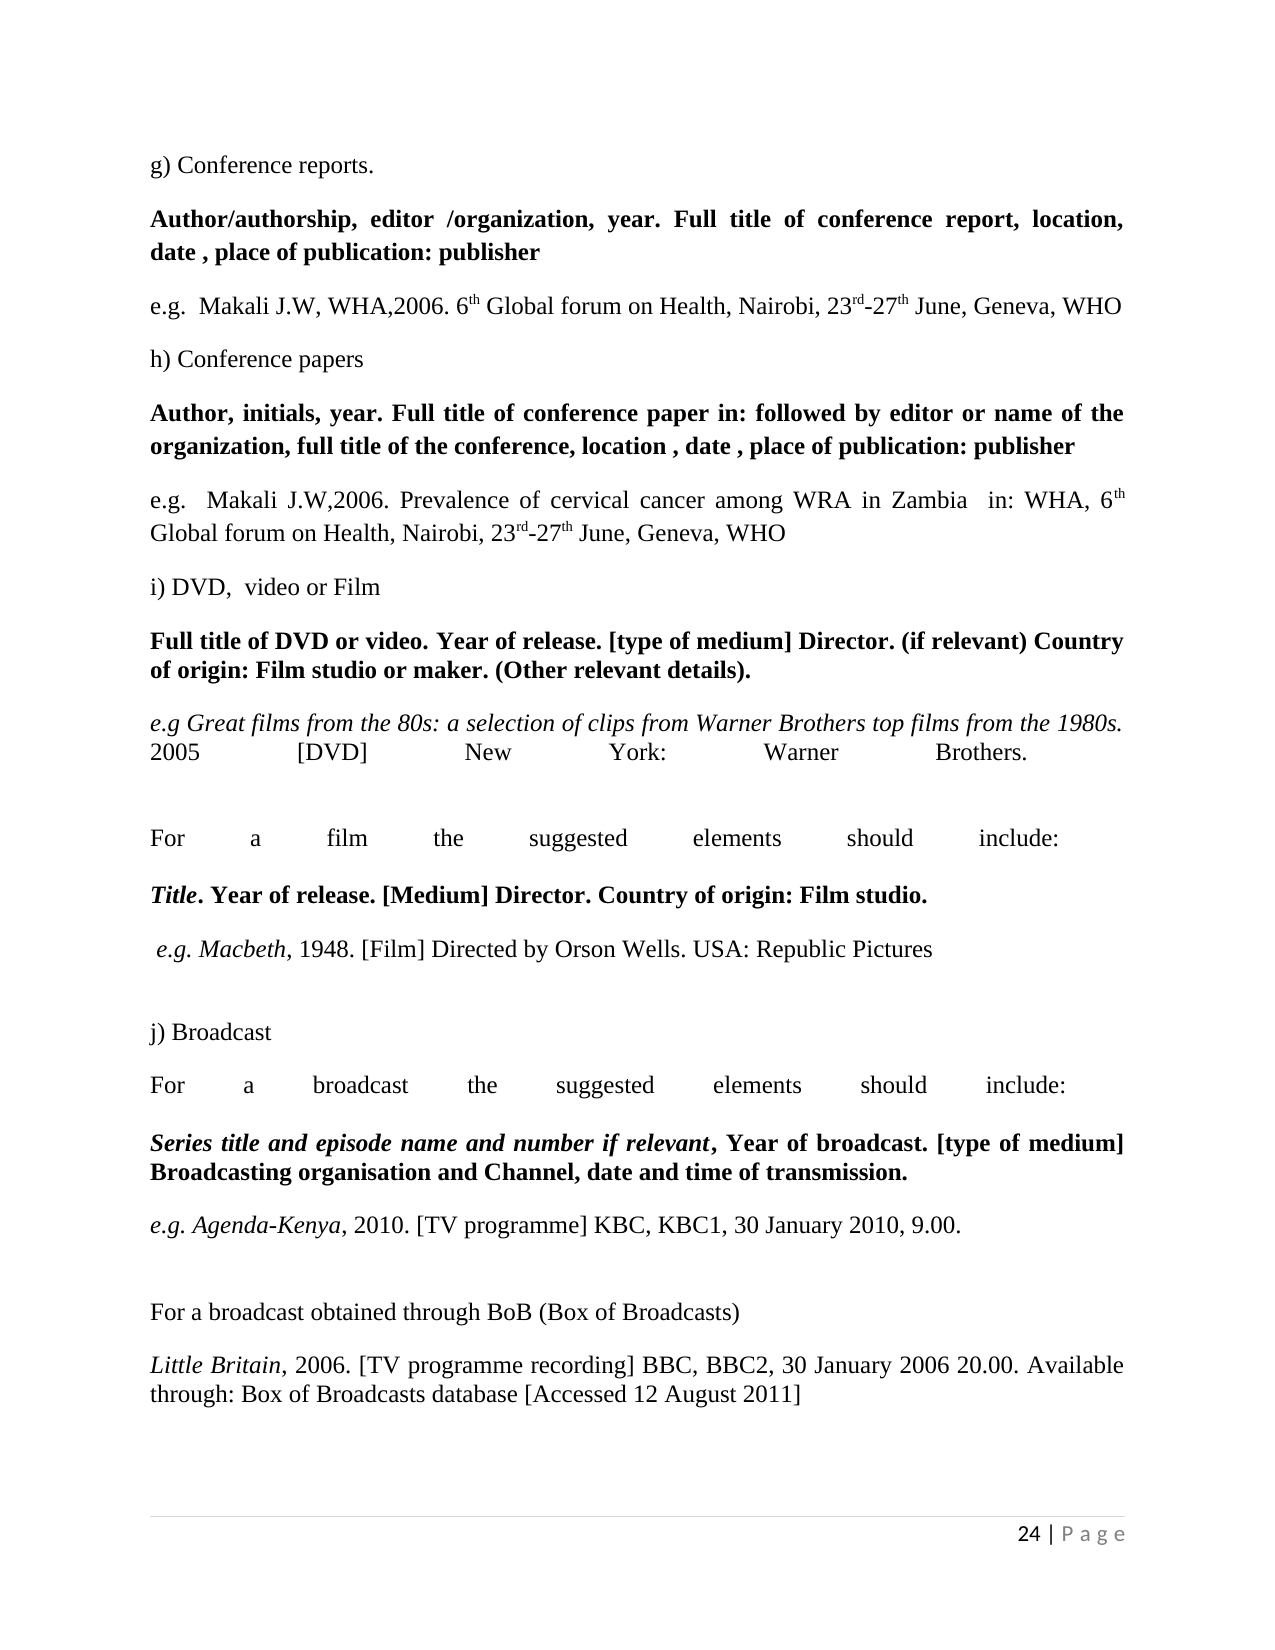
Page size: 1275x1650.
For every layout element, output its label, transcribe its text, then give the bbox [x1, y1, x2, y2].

text j) Broadcast [150, 1017, 1125, 1045]
text Little Britain, 2006. [TV programme recording] BBC, BBC2, 30 January 2006 20.00. Available through: Box of Broadcasts database [Accessed 12 August 2011] [150, 1350, 1125, 1408]
text e.g. Makali J.W, WHA,2006. 6th Global forum on Health, Nairobi, 23rd-27th June, Geneva, WHO [150, 291, 1125, 319]
text e.g. Agenda-Kenya, 2010. [TV programme] KBC, KBC1, 30 January 2010, 9.00. [150, 1210, 1125, 1239]
text e.g Great films from the 80s: a selection of clips from Warner Brothers top films from the 1980s. 2005 [DVD] New York: Warner Brothers. [150, 708, 1125, 794]
text Full title of DVD or video. Year of release. [type of medium] Director. (if relevant) Country of origin: Film studio or maker. (Other relevant details). [150, 626, 1125, 683]
text For a film the suggested elements should include: Title. Year of release. [Medium] Director. Country of origin: Film studio. [150, 794, 1125, 909]
text g) Conference reports. [150, 150, 1125, 179]
text Author, initials, year. Full title of conference paper in: followed by editor or name of the organization, full title of the conference, location , date , place of publication: publisher [150, 398, 1125, 460]
text For a broadcast obtained through BoB (Box of Broadcasts) [150, 1239, 1125, 1325]
text i) DVD, video or Film [150, 572, 1125, 601]
text For a broadcast the suggested elements should include: Series title and episode name and number if relevant, Year of broadcast. [type of medium] Broadcasting organisation and Channel, date and time of transmission. [150, 1070, 1125, 1185]
text Author/authorship, editor /organization, year. Full title of conference report, location, date , place of publication: publisher [150, 204, 1125, 266]
text e.g. Macbeth, 1948. [Film] Directed by Orson Wells. USA: Republic Pictures [150, 934, 1125, 963]
text e.g. Makali J.W,2006. Prevalence of cervical cancer among WRA in Zambia in: WHA, 6th Global forum on Health, Nairobi, 23rd-27th June, Geneva, WHO [150, 485, 1125, 547]
text h) Conference papers [150, 344, 1125, 373]
